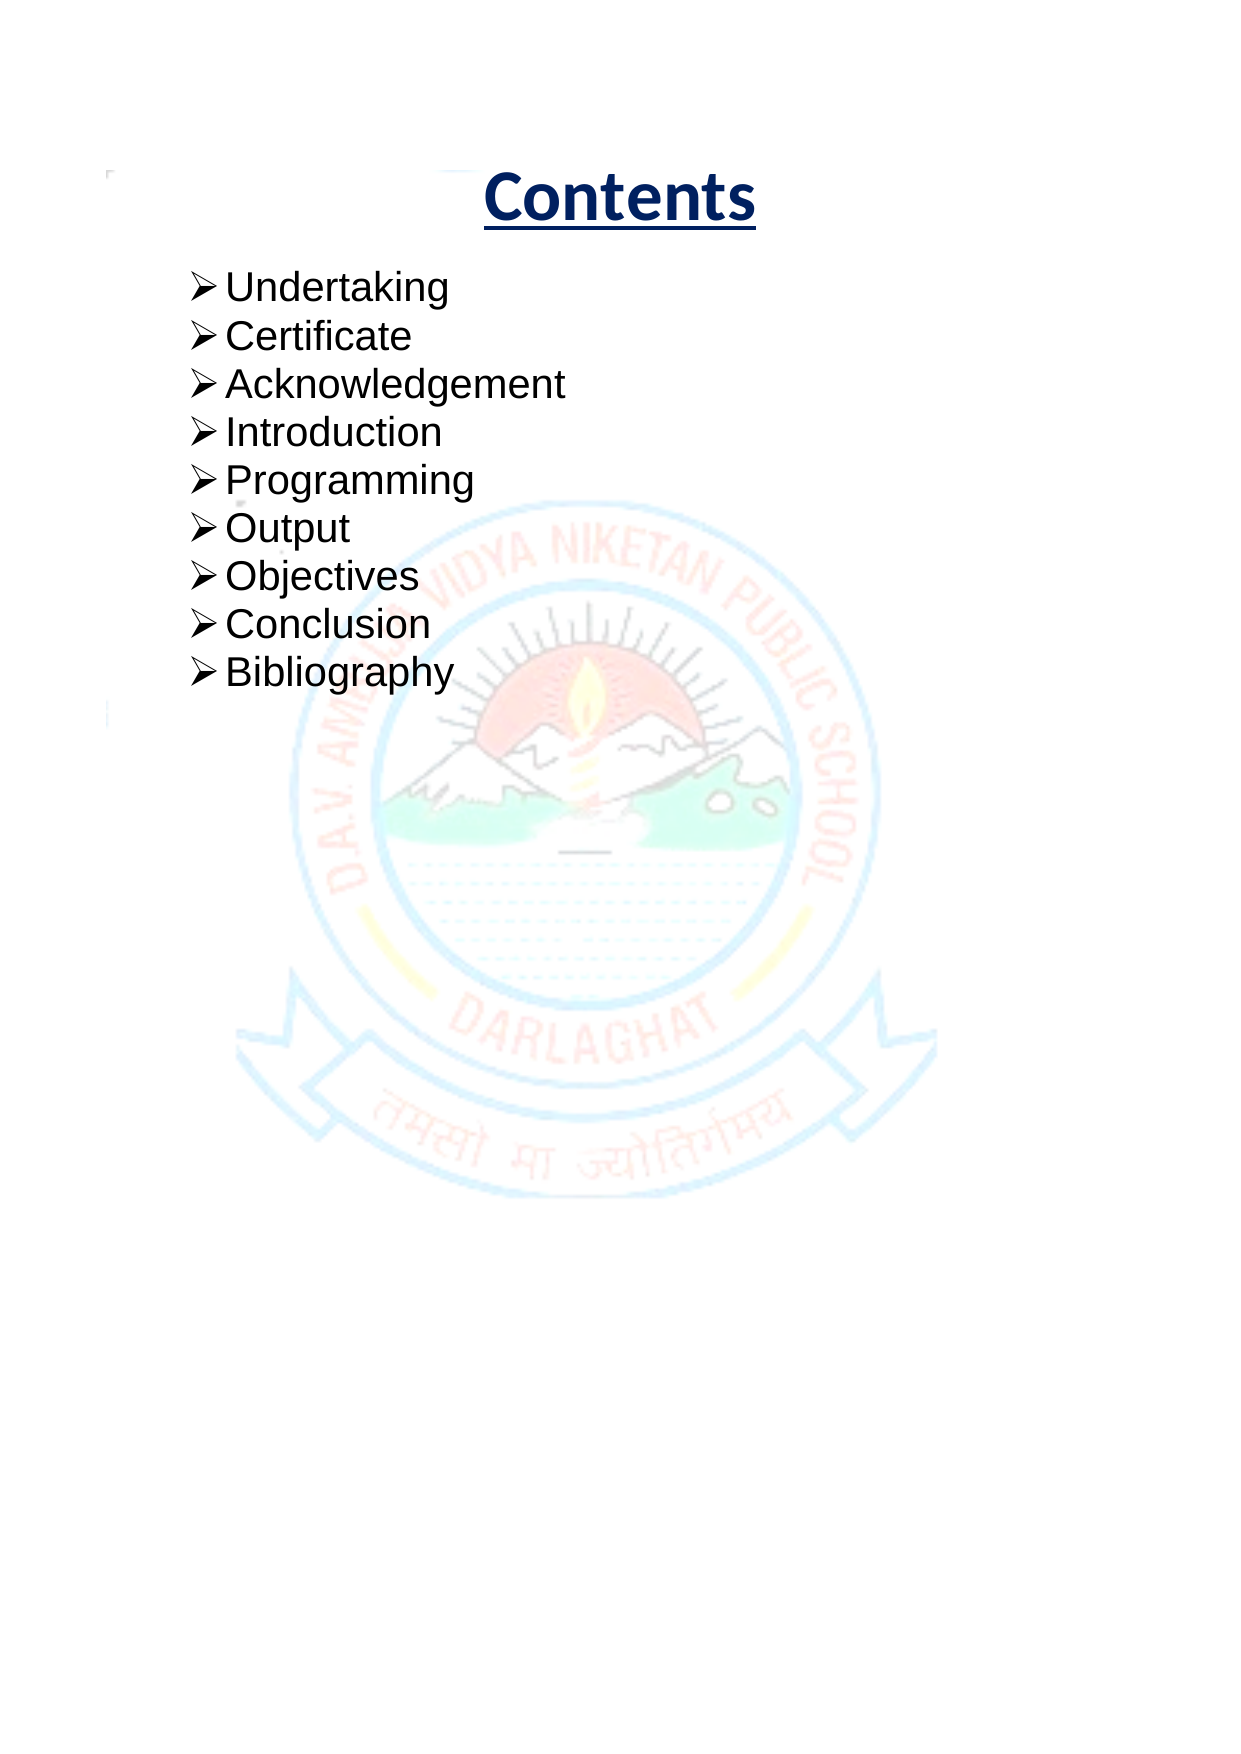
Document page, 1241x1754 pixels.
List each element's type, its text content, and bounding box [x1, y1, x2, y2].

text Contents [150, 150, 1090, 239]
list Introduction [187, 407, 1090, 455]
list Objectives [187, 552, 1090, 600]
list Programming [187, 455, 1090, 503]
list Undertaking [187, 263, 1090, 311]
list Conclusion [187, 600, 1090, 648]
list Certificate [187, 311, 1090, 359]
list Bibliography [187, 648, 1090, 696]
list Output [187, 503, 1090, 552]
list Acknowledgement [187, 359, 1090, 407]
